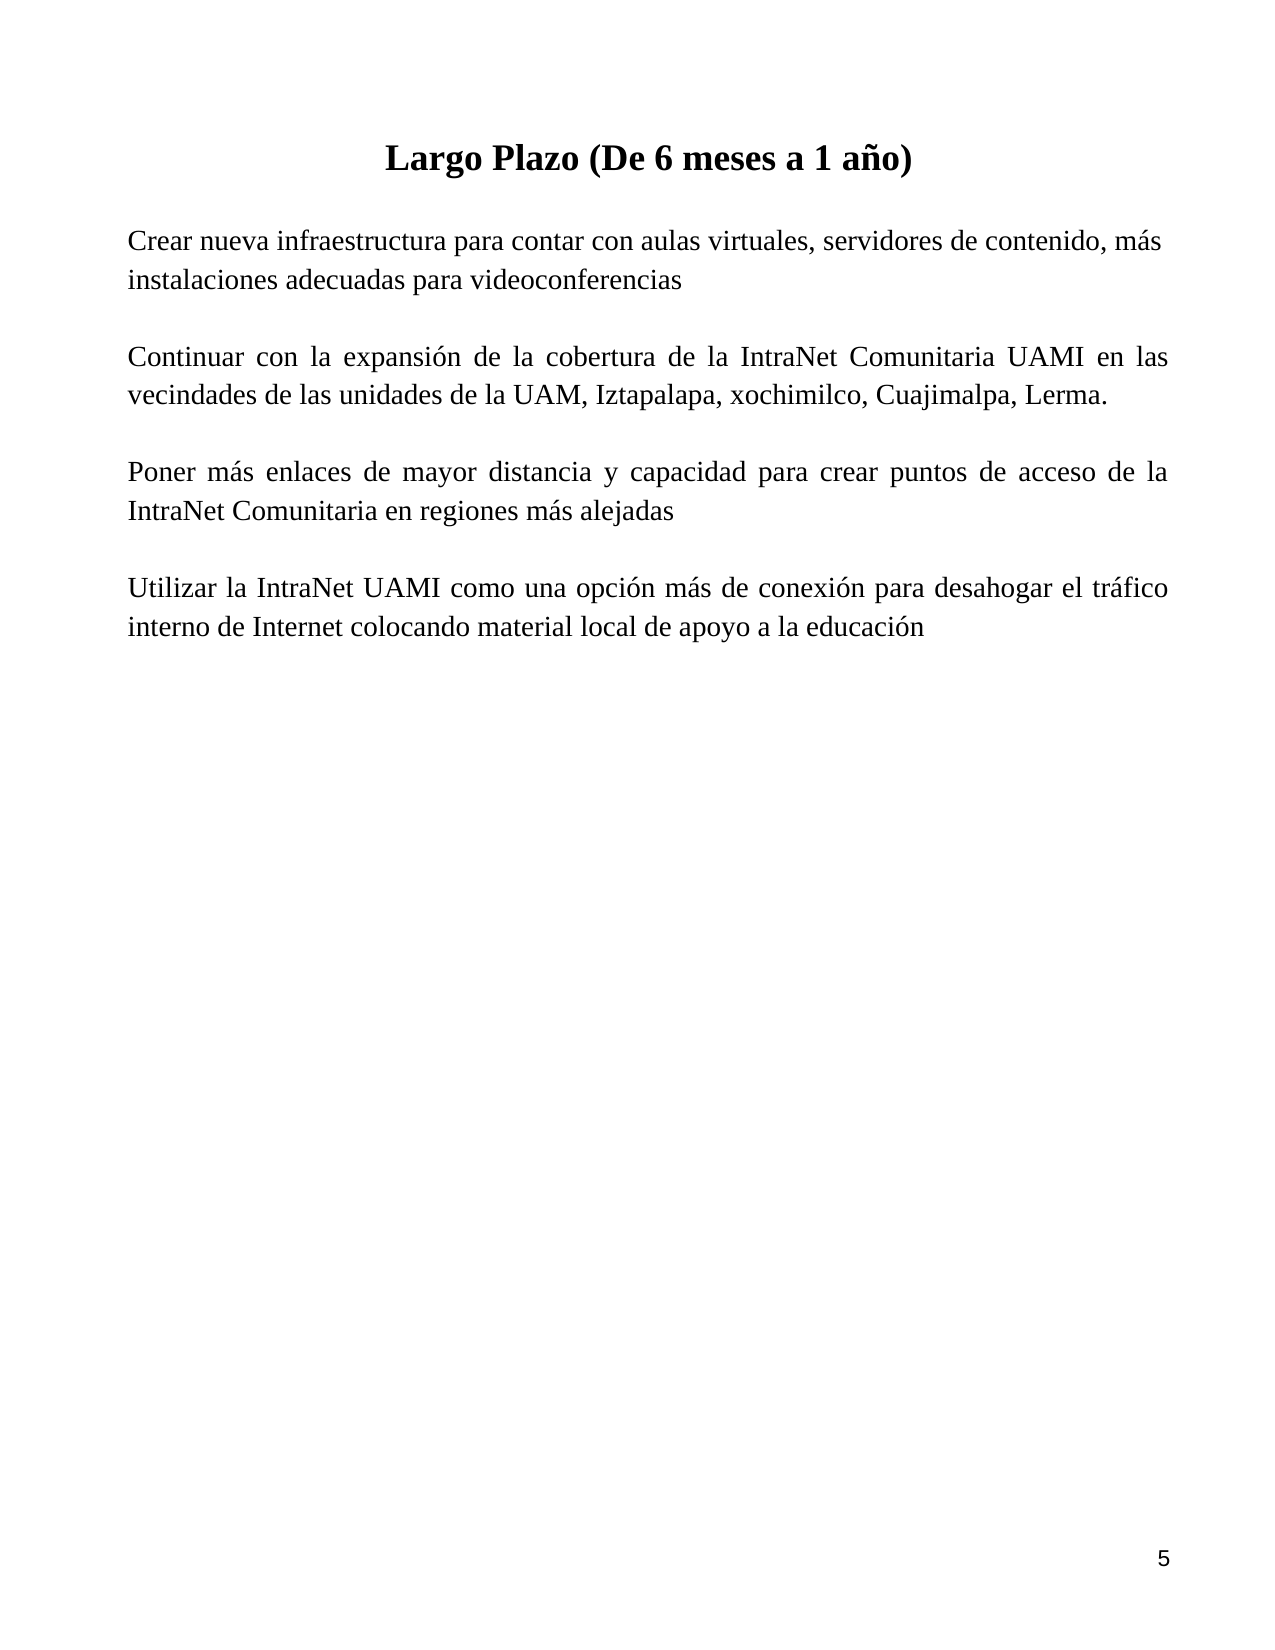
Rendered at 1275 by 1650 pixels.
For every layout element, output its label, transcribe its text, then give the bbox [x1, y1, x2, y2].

text Largo Plazo (De 6 meses a 1 año) [127, 135, 1170, 178]
text Continuar con la expansión de la cobertura de la IntraNet Comunitaria UAMI en las vecindades de las unidades de la UAM, Iztapalapa, xochimilco, Cuajimalpa, Lerma. [127, 339, 1170, 411]
text Crear nueva infraestructura para contar con aulas virtuales, servidores de contenido, más instalaciones adecuadas para videoconferencias [127, 223, 1170, 295]
text Poner más enlaces de mayor distancia y capacidad para crear puntos de acceso de la IntraNet Comunitaria en regiones más alejadas [127, 454, 1170, 527]
text Utilizar la IntraNet UAMI como una opción más de conexión para desahogar el tráfico interno de Internet colocando material local de apoyo a la educación [127, 570, 1170, 642]
